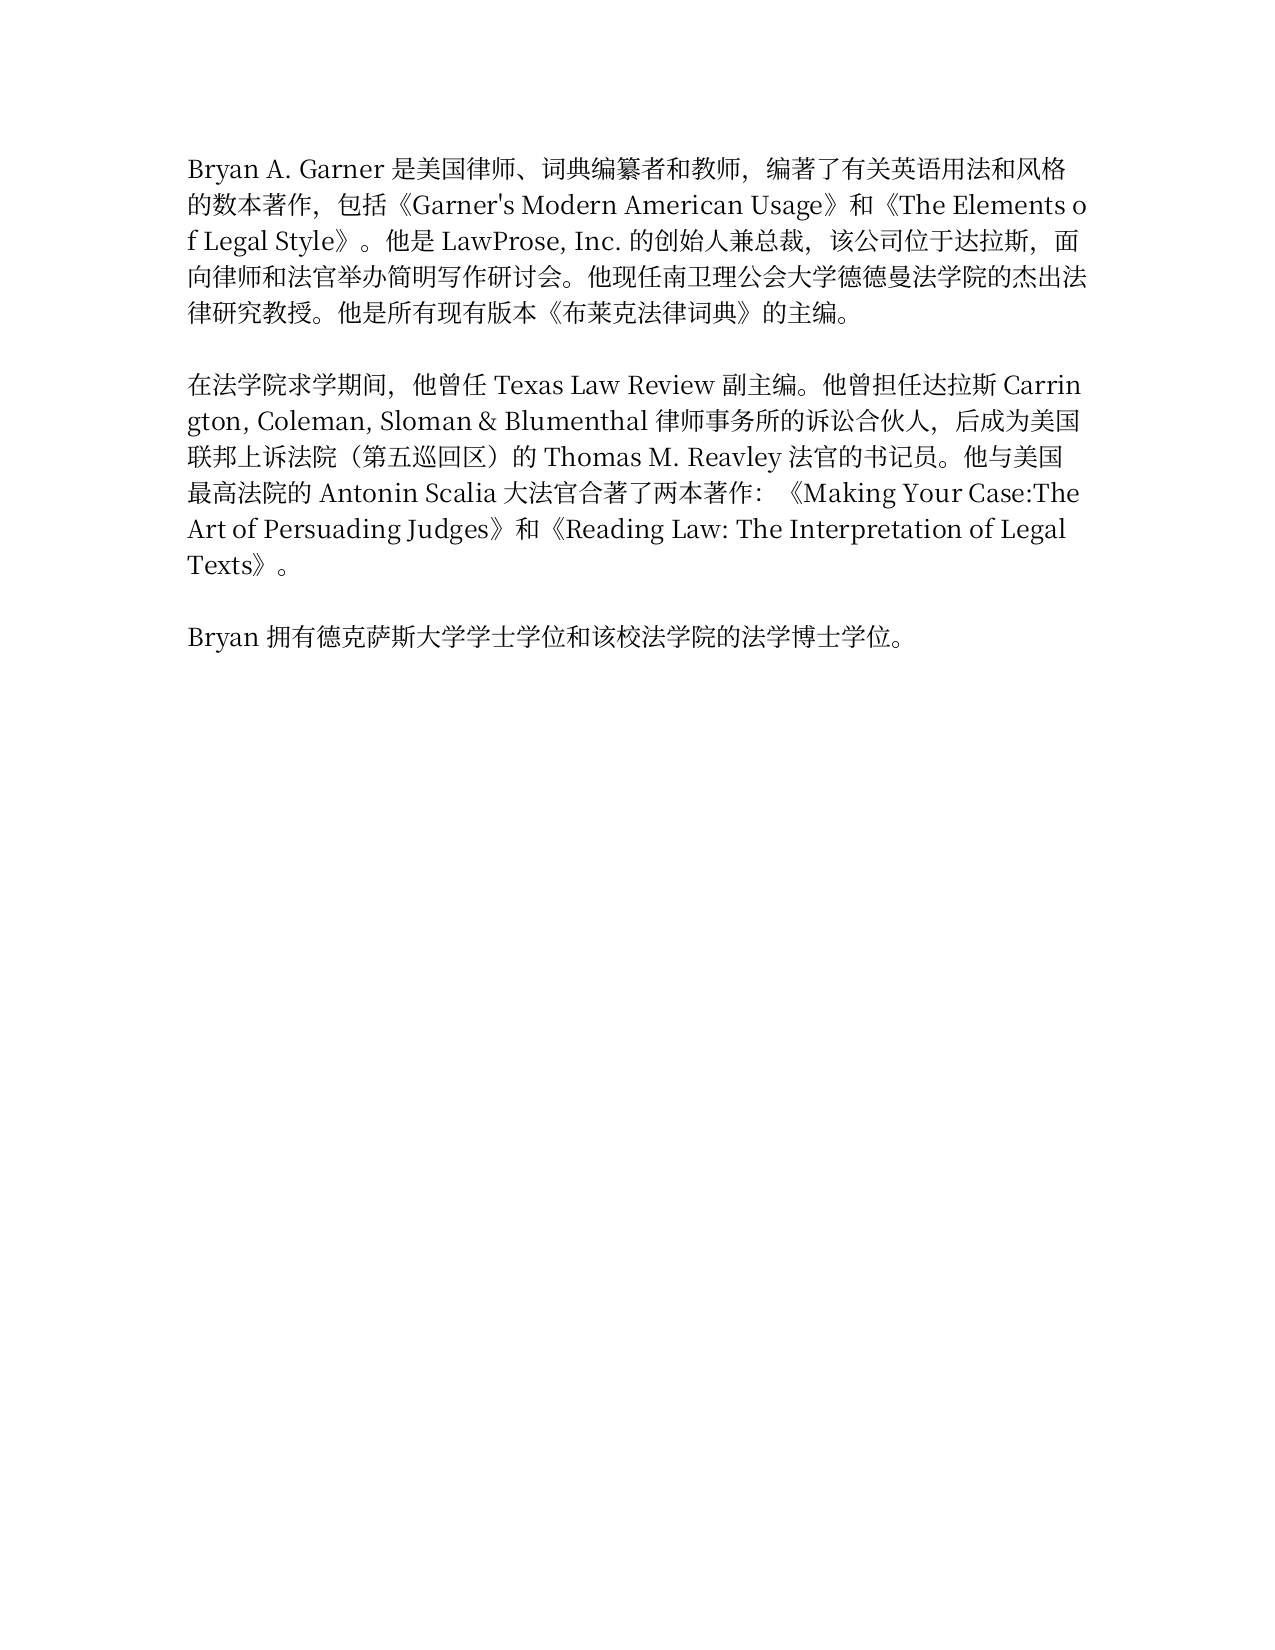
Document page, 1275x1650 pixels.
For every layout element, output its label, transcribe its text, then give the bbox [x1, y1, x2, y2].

text Bryan 拥有德克萨斯大学学士学位和该校法学院的法学博士学位。 [187, 617, 1087, 653]
text 在法学院求学期间，他曾任 Texas Law Review 副主编。他曾担任达拉斯 Carrington, Coleman, Sloman & Blumenthal 律师事务所的诉讼合伙人，后成为美国联邦上诉法院（第五巡回区）的 Thomas M. Reavley 法官的书记员。他与美国最高法院的 Antonin Scalia 大法官合著了两本著作：《Making Your Case:The Art of Persuading Judges》和《Reading Law: The Interpretation of Legal Texts》。 [187, 366, 1087, 581]
text Bryan A. Garner 是美国律师、词典编纂者和教师，编著了有关英语用法和风格的数本著作，包括《Garner's Modern American Usage》和《The Elements of Legal Style》。他是 LawProse, Inc. 的创始人兼总裁，该公司位于达拉斯，面向律师和法官举办简明写作研讨会。他现任南卫理公会大学德德曼法学院的杰出法律研究教授。他是所有现有版本《布莱克法律词典》的主编。 [187, 150, 1087, 330]
